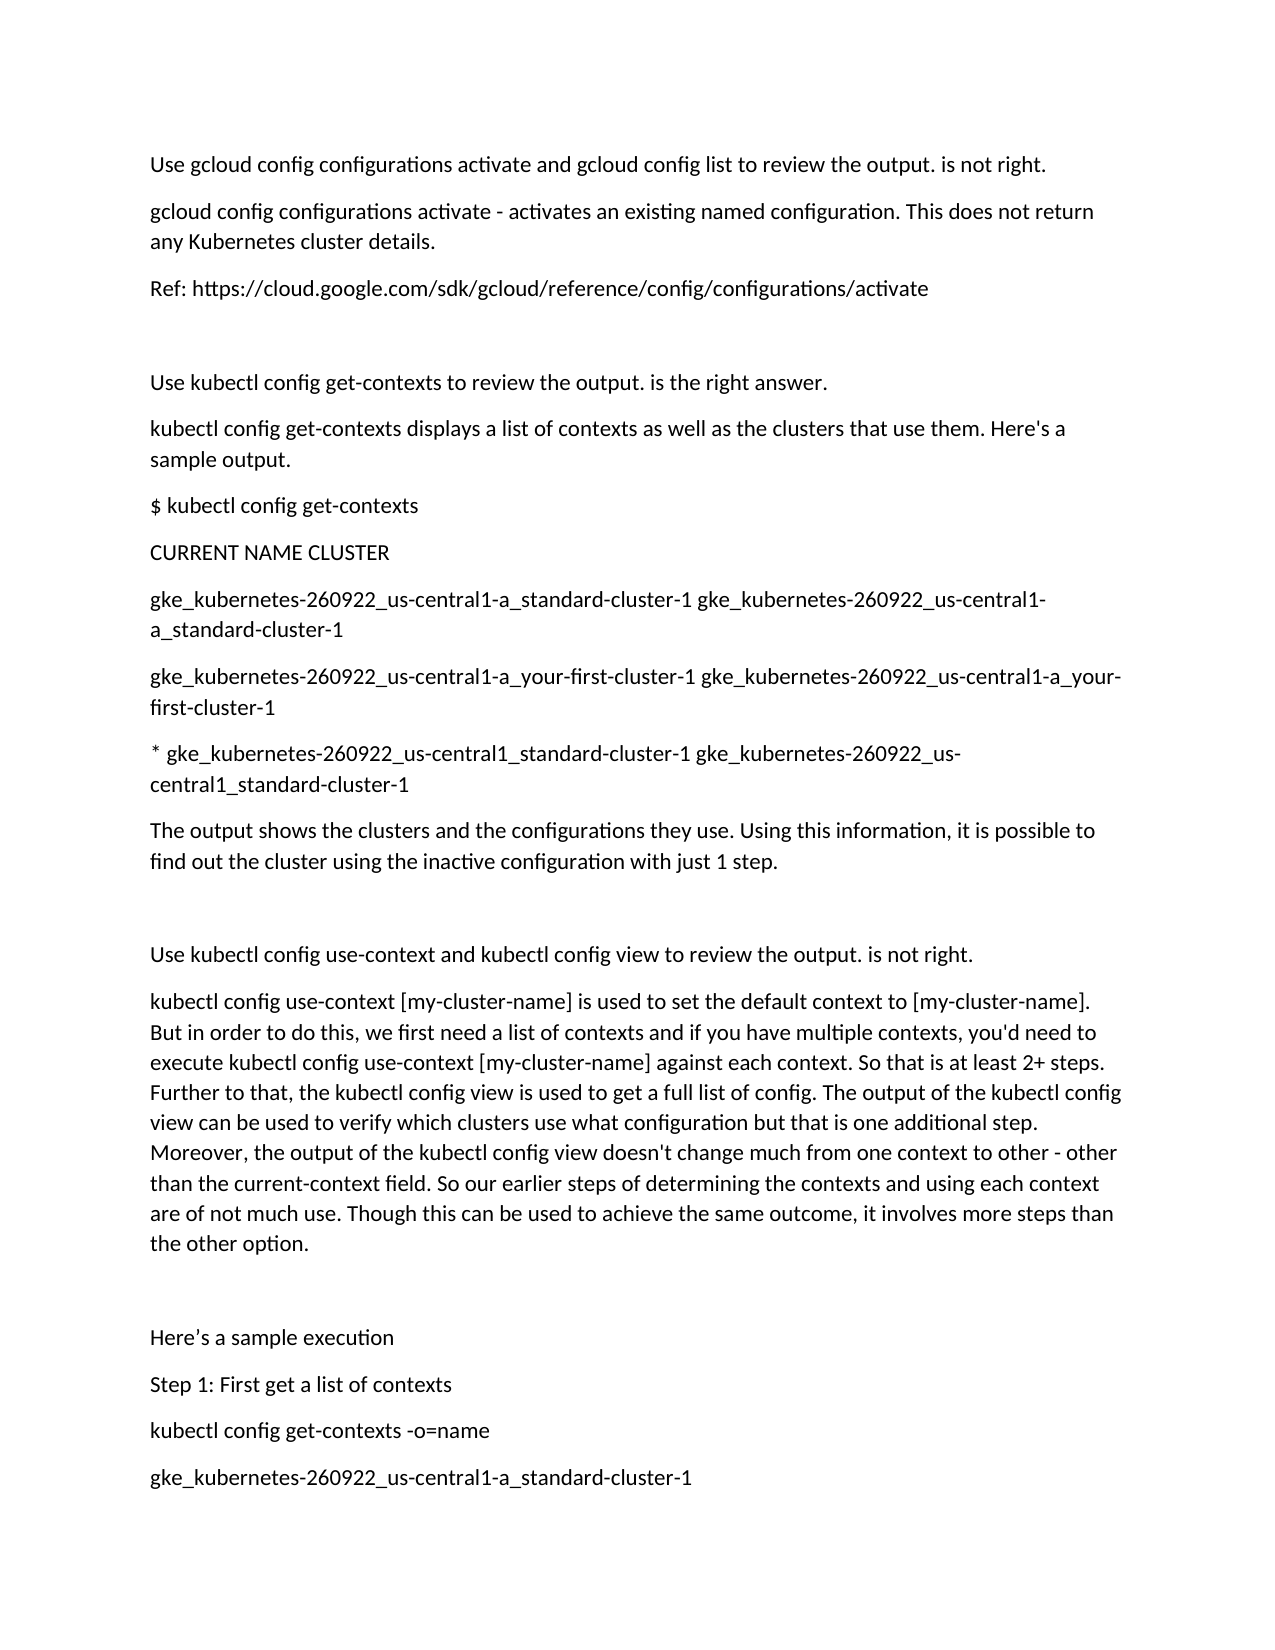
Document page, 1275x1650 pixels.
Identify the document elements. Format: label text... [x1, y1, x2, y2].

text The output shows the clusters and the configurations they use. Using this information, it is possible to find out the cluster using the inactive configuration with just 1 step. [150, 817, 1125, 875]
text Use kubectl config get-contexts to review the output. is the right answer. [150, 368, 1125, 396]
text Use gcloud config configurations activate and gcloud config list to review the output. is not right. [150, 150, 1125, 178]
text * gke_kubernetes-260922_us-central1_standard-cluster-1 gke_kubernetes-260922_us-central1_standard-cluster-1 [150, 739, 1125, 798]
text Ref: https://cloud.google.com/sdk/gcloud/reference/config/configurations/activate [150, 274, 1125, 302]
text gcloud config configurations activate - activates an existing named configuration. This does not return any Kubernetes cluster details. [150, 197, 1125, 255]
text kubectl config use-context [my-cluster-name] is used to set the default context to [my-cluster-name]. But in order to do this, we first need a list of contexts and if you have multiple contexts, you'd need to execute kubectl config use-context [my-cluster-name] against each context. So that is at least 2+ steps. Further to that, the kubectl config view is used to get a full list of config. The output of the kubectl config view can be used to verify which clusters use what configuration but that is one additional step. Moreover, the output of the kubectl config view doesn't change much from one context to other - other than the current-context field. So our earlier steps of determining the contexts and using each context are of not much use. Though this can be used to achieve the same outcome, it involves more steps than the other option. [150, 987, 1125, 1257]
text $ kubectl config get-contexts [150, 492, 1125, 520]
text Step 1: First get a list of contexts [150, 1370, 1125, 1398]
text Here’s a sample execution [150, 1323, 1125, 1351]
text CURRENT NAME CLUSTER [150, 538, 1125, 567]
text gke_kubernetes-260922_us-central1-a_standard-cluster-1 gke_kubernetes-260922_us-central1-a_standard-cluster-1 [150, 585, 1125, 644]
text gke_kubernetes-260922_us-central1-a_your-first-cluster-1 gke_kubernetes-260922_us-central1-a_your-first-cluster-1 [150, 662, 1125, 721]
text gke_kubernetes-260922_us-central1-a_standard-cluster-1 [150, 1463, 1125, 1492]
text Use kubectl config use-context and kubectl config view to review the output. is not right. [150, 941, 1125, 969]
text kubectl config get-contexts -o=name [150, 1417, 1125, 1445]
text kubectl config get-contexts displays a list of contexts as well as the clusters that use them. Here's a sample output. [150, 414, 1125, 473]
